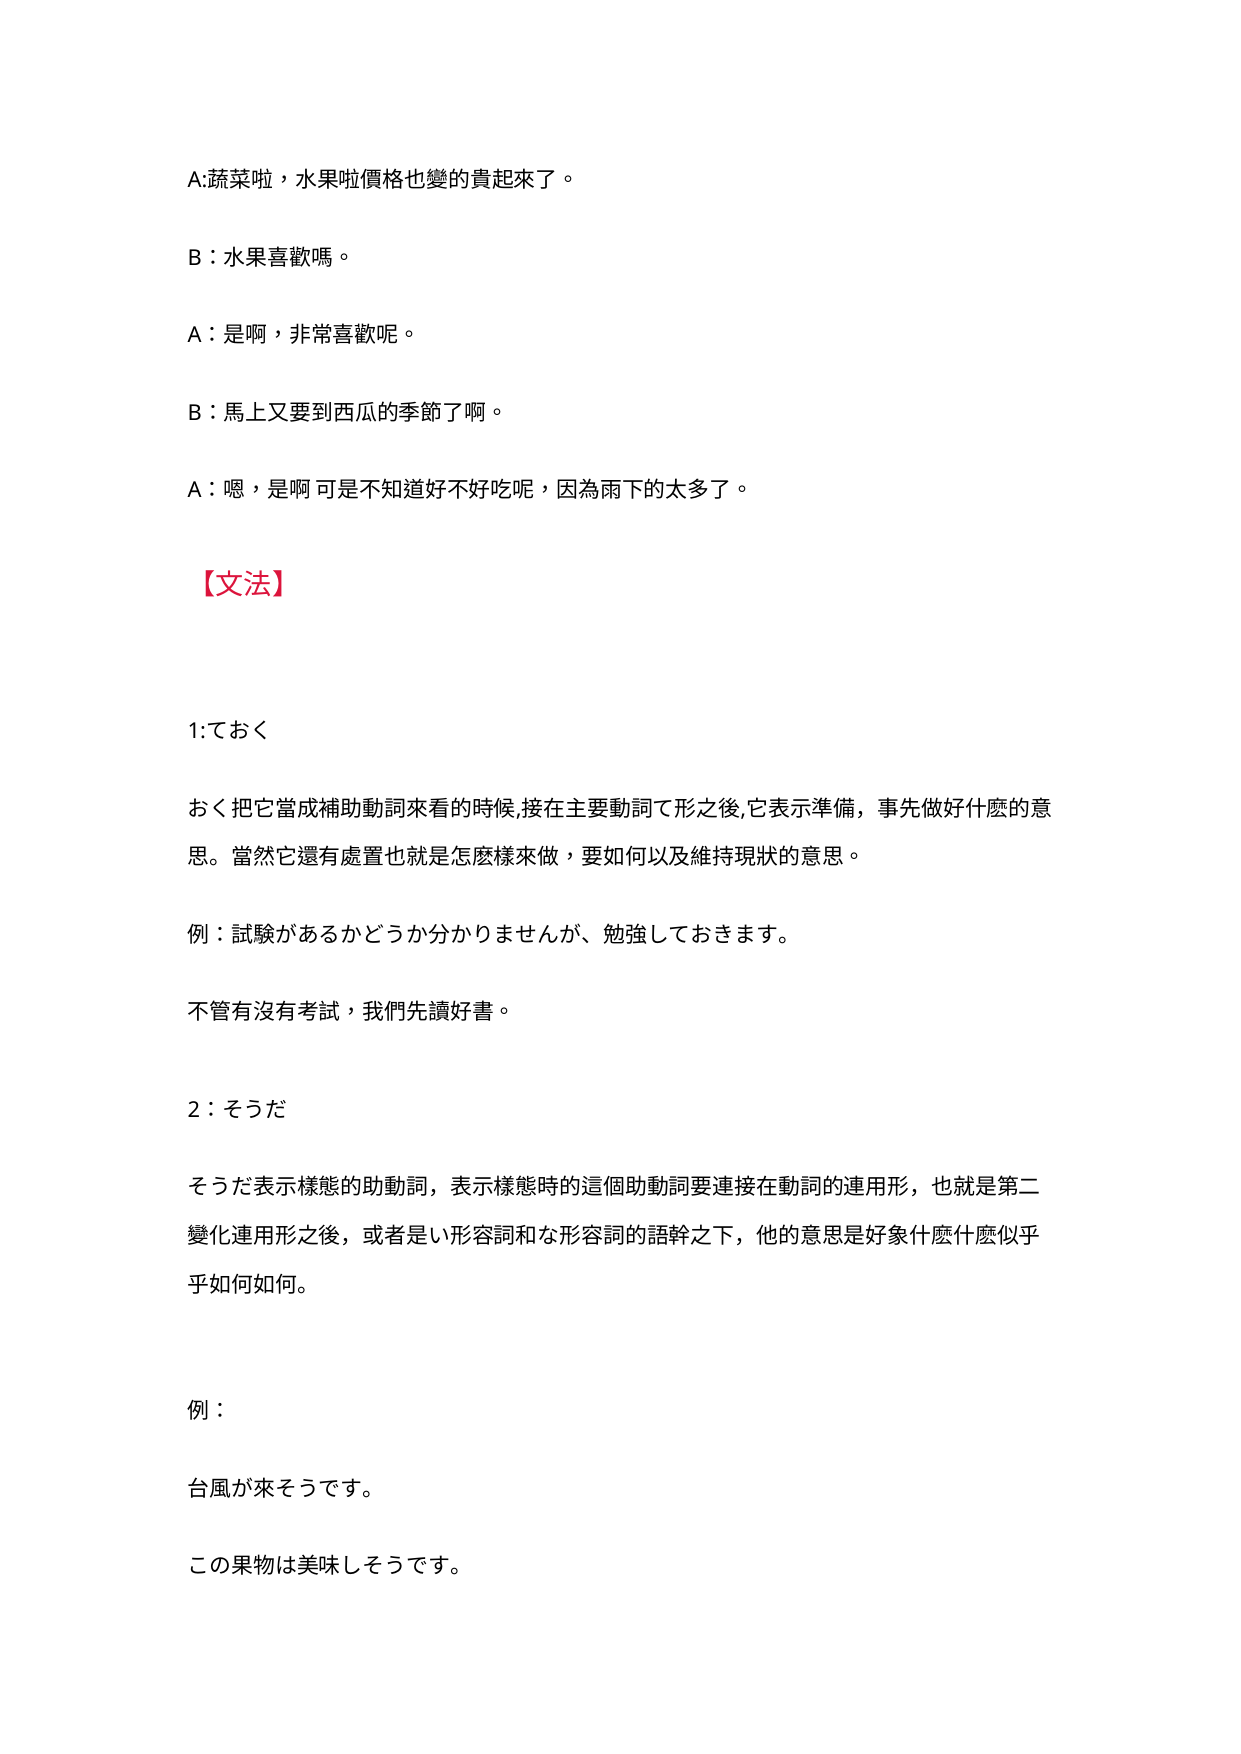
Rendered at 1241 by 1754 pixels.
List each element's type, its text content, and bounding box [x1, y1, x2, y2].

text 不管有沒有考試，我們先讀好書。 2：そうだ [187, 994, 1053, 1124]
text B：馬上又要到西瓜的季節了啊。 [187, 394, 1053, 427]
text この果物は美味しそうです。 [187, 1548, 1053, 1580]
text 【文法】 [187, 549, 1053, 614]
text そうだ表示樣態的助動詞，表示樣態時的這個助動詞要連接在動詞的連用形，也就是第二變化連用形之後，或者是い形容詞和な形容詞的語幹之下，他的意思是好象什麽什麽似乎乎如何如何。 [187, 1169, 1053, 1299]
text 台風が來そうです。 [187, 1470, 1053, 1503]
text A:蔬菜啦，水果啦價格也變的貴起來了。 [187, 162, 1053, 194]
text 例：試験があるかどうか分かりませんが、勉強しておきます。 [187, 916, 1053, 949]
text おく把它當成補助動詞來看的時候,接在主要動詞て形之後,它表示準備，事先做好什麽的意思。當然它還有處置也就是怎麽樣來做，要如何以及維持現狀的意思。 [187, 790, 1053, 871]
text A：嗯，是啊 可是不知道好不好吃呢，因為雨下的太多了。 [187, 472, 1053, 504]
text 例： [187, 1344, 1053, 1425]
text B：水果喜歡嗎。 [187, 239, 1053, 272]
text A：是啊，非常喜歡呢。 [187, 317, 1053, 349]
text 1:ておく [187, 664, 1053, 745]
